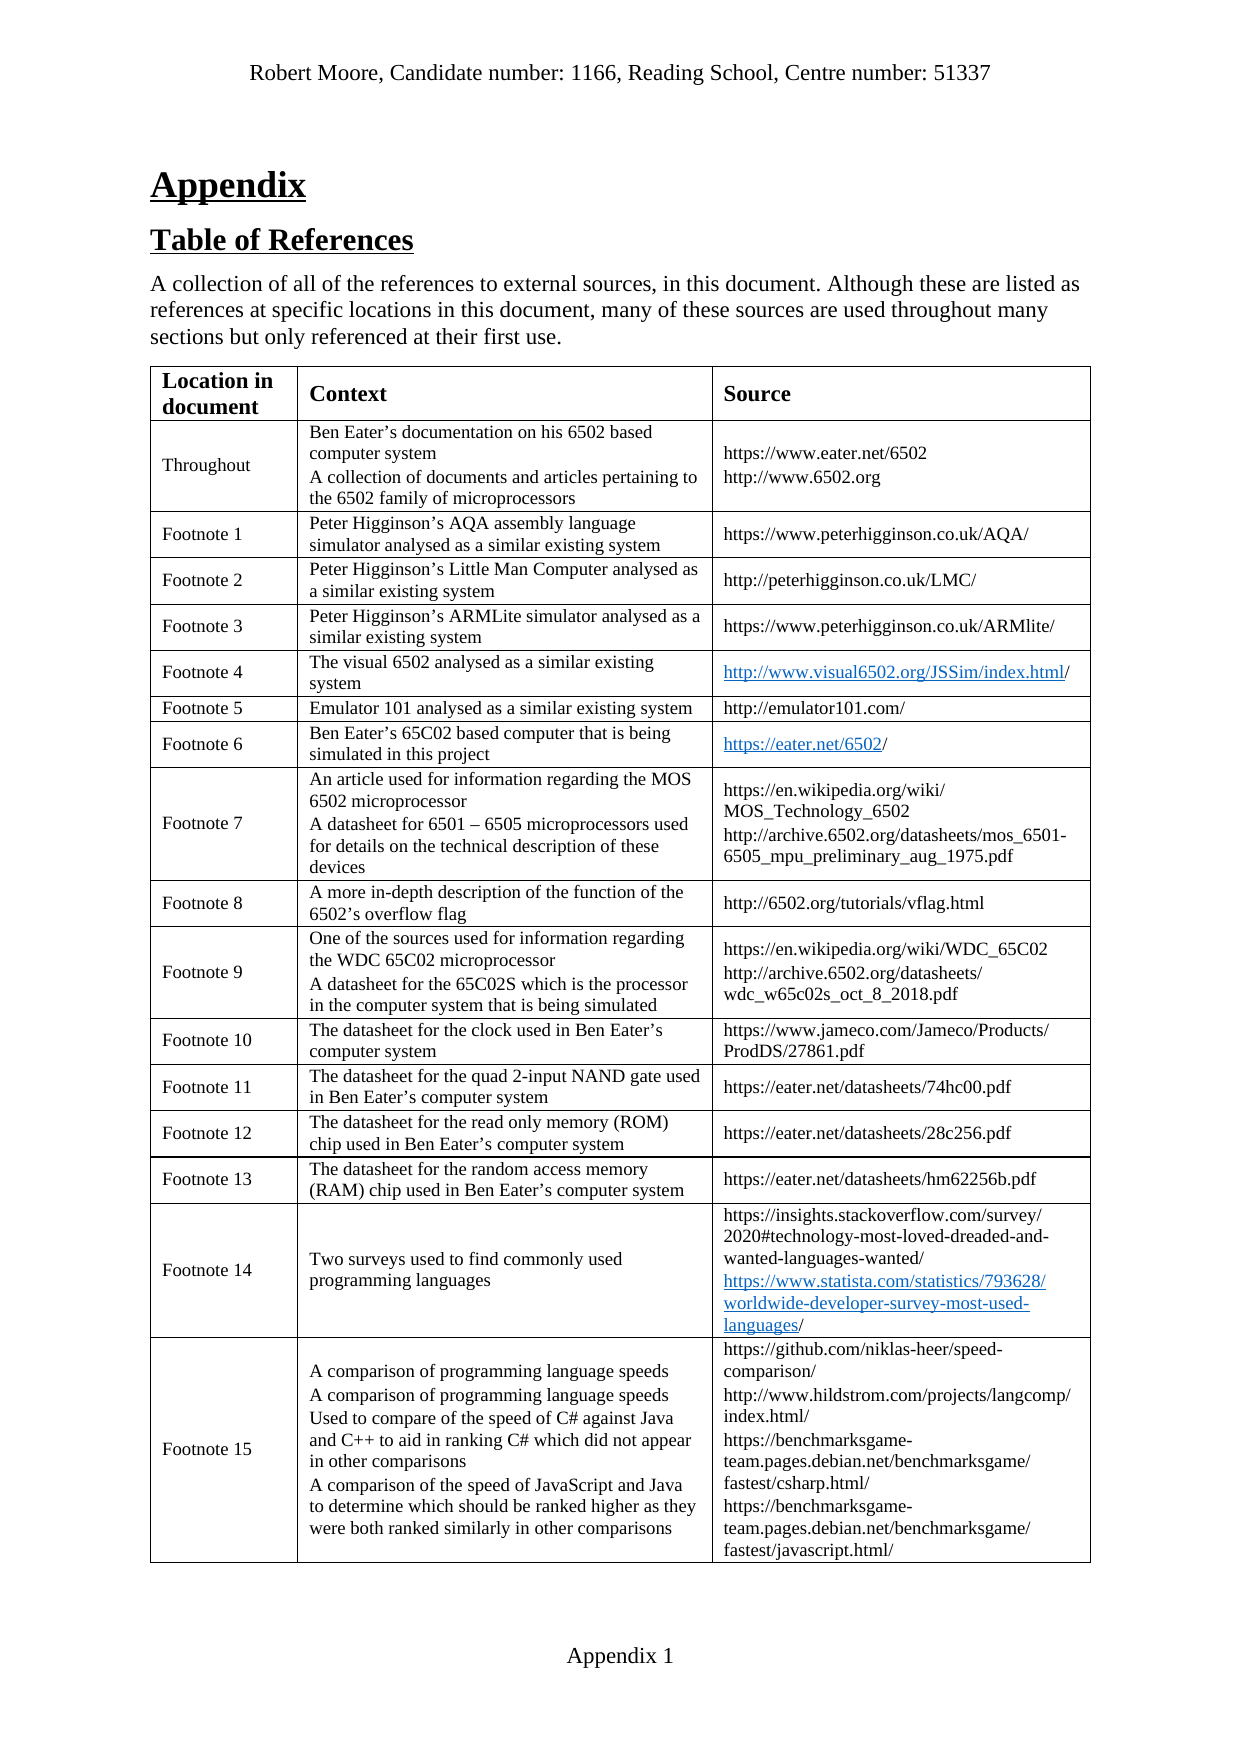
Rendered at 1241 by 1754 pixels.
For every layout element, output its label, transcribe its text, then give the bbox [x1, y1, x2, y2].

table_cell https://www.jameco.com/Jameco/Products/ProdDS/27861.pdf [713, 1019, 1090, 1064]
table_cell The datasheet for the random access memory (RAM) chip used in Ben Eater’s computer system [298, 1158, 712, 1203]
table_cell https://en.wikipedia.org/wiki/WDC_65C02 http://archive.6502.org/datasheets/wdc_w65c02s_oct_8_2018.pdf [713, 927, 1090, 1018]
table_cell https://github.com/niklas-heer/speed-comparison/ http://www.hildstrom.com/projects/langcomp/index.html/ https://benchmarksgame-team.pages.debian.net/benchmarksgame/fastest/csharp.html/ https://benchmarksgame-team.pages.debian.net/benchmarksgame/fastest/javascript.html/ [713, 1338, 1090, 1562]
table_cell Footnote 3 [151, 605, 297, 650]
table_cell A more in-depth description of the function of the 6502’s overflow flag [298, 881, 712, 926]
table_cell The datasheet for the quad 2-input NAND gate used in Ben Eater’s computer system [298, 1065, 712, 1110]
table_cell Footnote 9 [151, 927, 297, 1018]
table_cell Footnote 6 [151, 722, 297, 767]
table_cell https://eater.net/datasheets/hm62256b.pdf [713, 1158, 1090, 1203]
table_cell Peter Higginson’s Little Man Computer analysed as a similar existing system [298, 558, 712, 603]
subtitle Appendix [150, 162, 1090, 206]
table_header Source [713, 367, 1090, 419]
table_cell One of the sources used for information regarding the WDC 65C02 microprocessor A datasheet for the 65C02S which is the processor in the computer system that is being simulated [298, 927, 712, 1018]
table_cell Footnote 15 [151, 1338, 297, 1562]
table_cell Footnote 1 [151, 512, 297, 557]
table_cell Footnote 14 [151, 1204, 297, 1337]
table_cell Footnote 8 [151, 881, 297, 926]
table_cell Emulator 101 analysed as a similar existing system [298, 697, 712, 721]
table_cell https://en.wikipedia.org/wiki/MOS_Technology_6502 http://archive.6502.org/datasheets/mos_6501-6505_mpu_preliminary_aug_1975.pdf [713, 768, 1090, 880]
table_cell http://www.visual6502.org/JSSim/index.html/ [713, 651, 1090, 696]
table_cell Peter Higginson’s AQA assembly language simulator analysed as a similar existing system [298, 512, 712, 557]
table_cell The datasheet for the clock used in Ben Eater’s computer system [298, 1019, 712, 1064]
table_cell The visual 6502 analysed as a similar existing system [298, 651, 712, 696]
table_cell Ben Eater’s 65C02 based computer that is being simulated in this project [298, 722, 712, 767]
table_cell Footnote 11 [151, 1065, 297, 1110]
table_cell Two surveys used to find commonly used programming languages [298, 1204, 712, 1337]
table_cell https://www.peterhigginson.co.uk/AQA/ [713, 512, 1090, 557]
table_cell Throughout [151, 421, 297, 511]
table_cell https://insights.stackoverflow.com/survey/2020#technology-most-loved-dreaded-and-wanted-languages-wanted/ https://www.statista.com/statistics/793628/worldwide-developer-survey-most-used-languages/ [713, 1204, 1090, 1337]
table_cell Peter Higginson’s ARMLite simulator analysed as a similar existing system [298, 605, 712, 650]
table_cell Footnote 2 [151, 558, 297, 603]
table_cell Footnote 12 [151, 1111, 297, 1156]
table_cell http://emulator101.com/ [713, 697, 1090, 721]
table_cell https://eater.net/datasheets/74hc00.pdf [713, 1065, 1090, 1110]
table_cell An article used for information regarding the MOS 6502 microprocessor A datasheet for 6501 – 6505 microprocessors used for details on the technical description of these devices [298, 768, 712, 880]
table_header Location in document [151, 367, 297, 419]
table_cell Footnote 13 [151, 1158, 297, 1203]
table_cell Footnote 4 [151, 651, 297, 696]
table_header Context [298, 367, 712, 419]
table_cell http://6502.org/tutorials/vflag.html [713, 881, 1090, 926]
table_cell Footnote 10 [151, 1019, 297, 1064]
table_cell https://www.peterhigginson.co.uk/ARMlite/ [713, 605, 1090, 650]
table_cell A comparison of programming language speeds A comparison of programming language speeds Used to compare of the speed of C# against Java and C++ to aid in ranking C# which did not appear in other comparisons A comparison of the speed of JavaScript and Java to determine which should be ranked higher as they were both ranked similarly in other comparisons [298, 1338, 712, 1562]
text A collection of all of the references to external sources, in this document. Although these are listed as references at specific locations in this document, many of these sources are used throughout many sections but only referenced at their first use. [150, 270, 1090, 349]
table_cell https://eater.net/6502/ [713, 722, 1090, 767]
table_cell Footnote 7 [151, 768, 297, 880]
table_cell Ben Eater’s documentation on his 6502 based computer system A collection of documents and articles pertaining to the 6502 family of microprocessors [298, 421, 712, 511]
table_cell https://www.eater.net/6502 http://www.6502.org [713, 421, 1090, 511]
table_cell https://eater.net/datasheets/28c256.pdf [713, 1111, 1090, 1156]
table_cell The datasheet for the read only memory (ROM) chip used in Ben Eater’s computer system [298, 1111, 712, 1156]
table_cell Footnote 5 [151, 697, 297, 721]
subtitle Table of References [150, 222, 1090, 257]
table_cell http://peterhigginson.co.uk/LMC/ [713, 558, 1090, 603]
